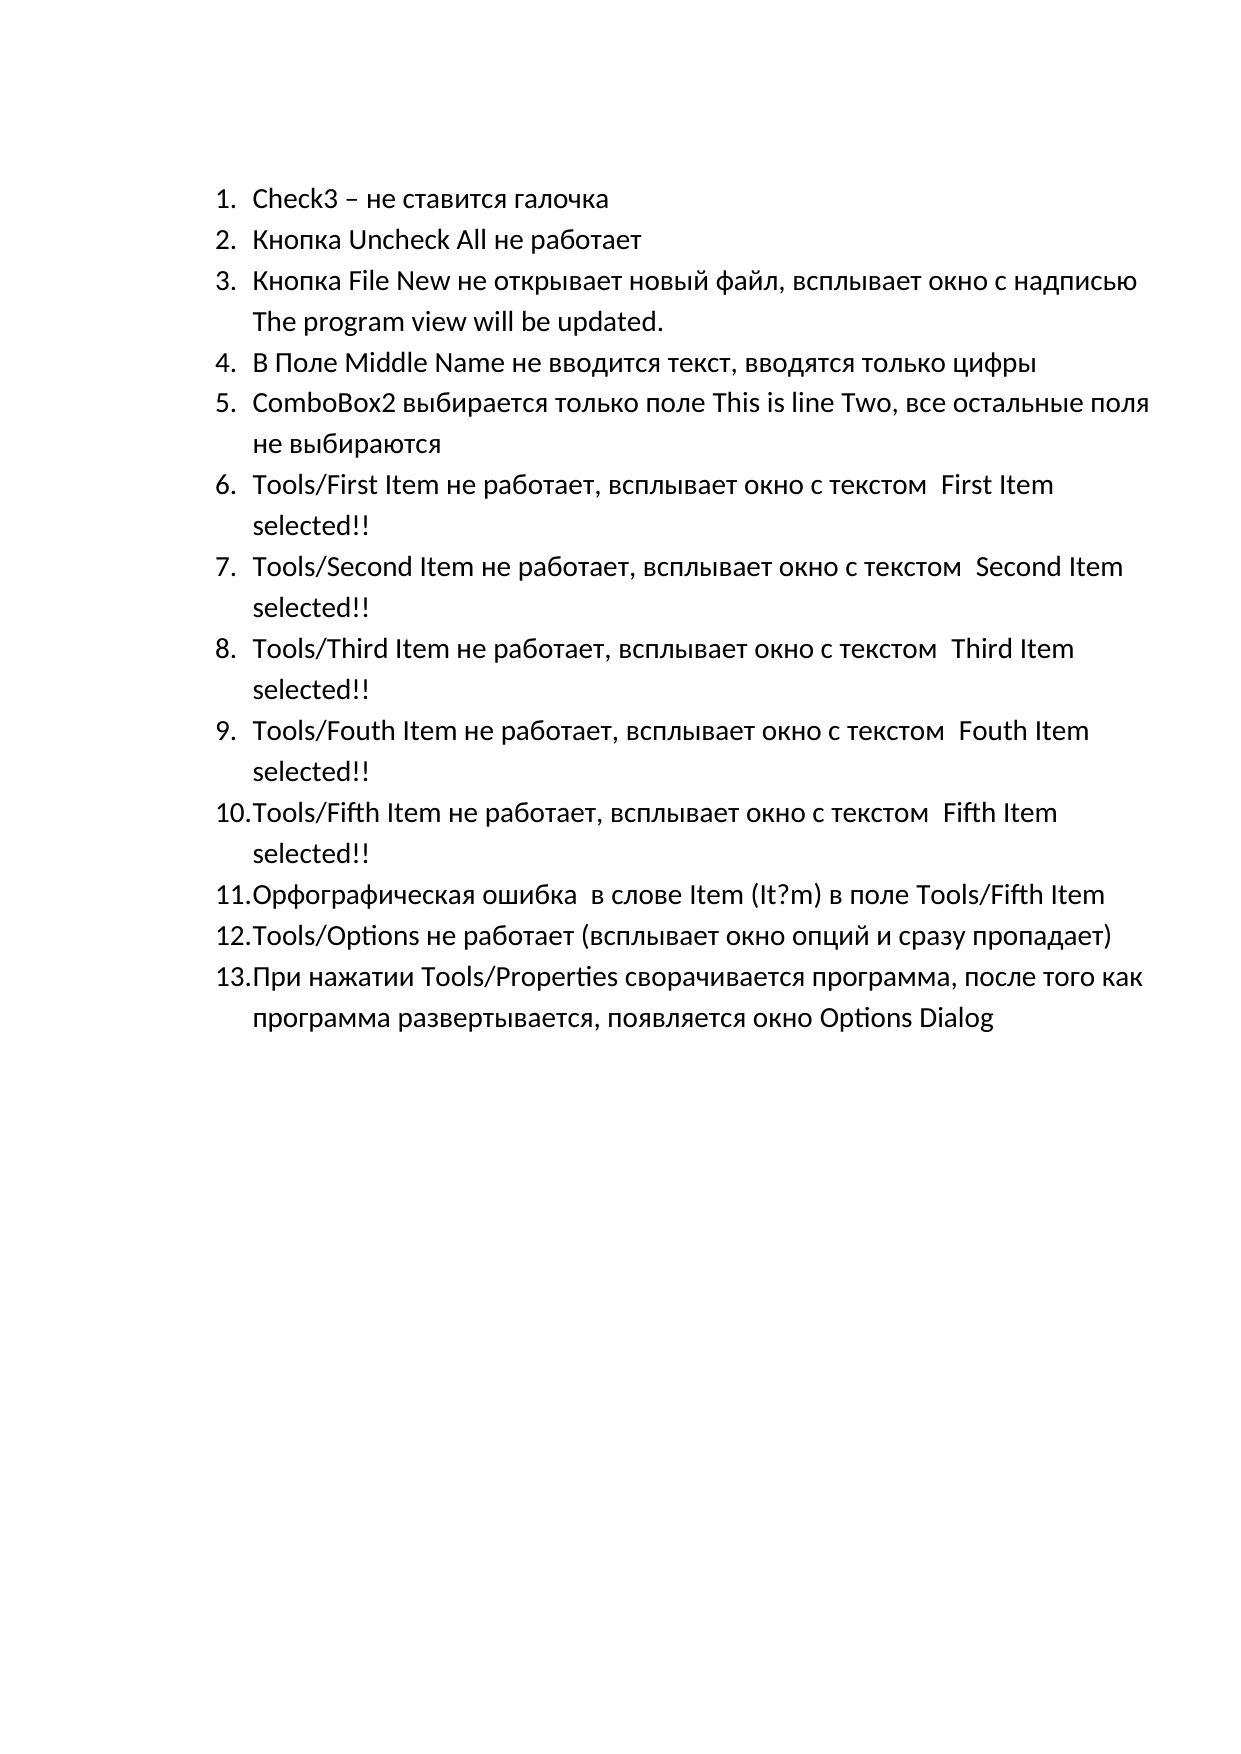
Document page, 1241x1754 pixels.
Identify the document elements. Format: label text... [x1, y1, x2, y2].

list Орфографическая ошибка в слове Item (It?m) в поле Tools/Fifth Item [215, 876, 1152, 911]
list В Поле Middle Name не вводится текст, вводятся только цифры [215, 344, 1152, 379]
list Tools/Third Item не работает, всплывает окно с текстом Third Item selected!! [215, 630, 1152, 707]
list Tools/Fifth Item не работает, всплывает окно с текстом Fifth Item selected!! [215, 794, 1152, 871]
list Tools/Fouth Item не работает, всплывает окно с текстом Fouth Item selected!! [215, 712, 1152, 789]
list Tools/Second Item не работает, всплывает окно с текстом Second Item selected!! [215, 548, 1152, 625]
list Check3 – не ставится галочка [215, 180, 1152, 216]
list Кнопка File New не открывает новый файл, всплывает окно с надписью The program view will be updated. [215, 262, 1152, 338]
list ComboBox2 выбирается только поле This is line Two, все остальные поля не выбираются [215, 384, 1152, 461]
list Tools/Options не работает (всплывает окно опций и сразу пропадает) [215, 917, 1152, 952]
list Tools/First Item не работает, всплывает окно с текстом First Item selected!! [215, 466, 1152, 543]
list Кнопка Uncheck All не работает [215, 221, 1152, 256]
list При нажатии Tools/Properties сворачивается программа, после того как программа развертывается, появляется окно Options Dialog [215, 958, 1152, 1034]
